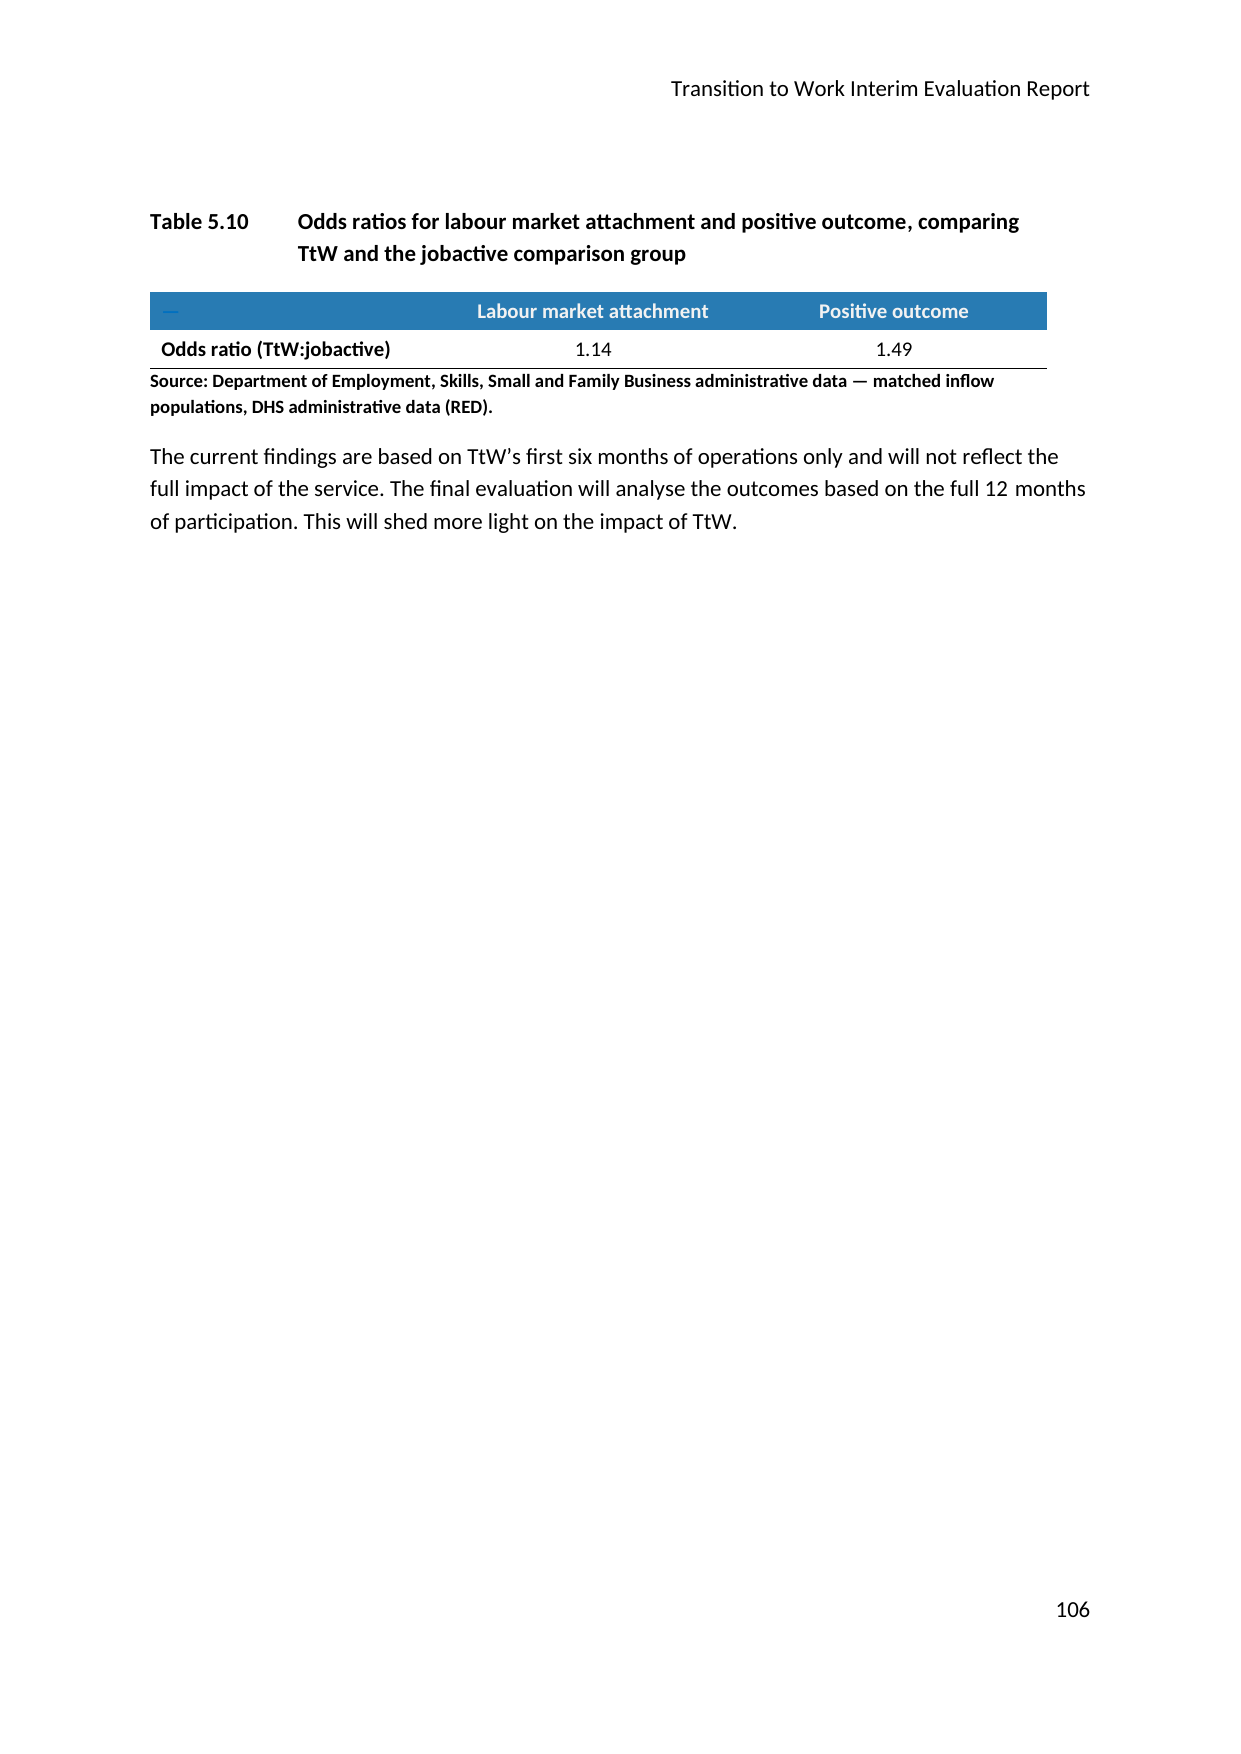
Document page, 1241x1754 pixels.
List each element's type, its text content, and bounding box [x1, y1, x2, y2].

text Source: Department of Employment, Skills, Small and Family Business administrative data — matched inflow populations, DHS administrative data (RED). [150, 369, 1090, 418]
table_header Positive outcome [741, 292, 1047, 330]
table_cell Odds ratio (TtW:jobactive) [150, 330, 445, 368]
table_header — [150, 292, 445, 330]
table_cell 1.14 [445, 330, 741, 368]
text The current findings are based on TtW’s first six months of operations only and will not reflect the full impact of the service. The final evaluation will analyse the outcomes based on the full 12 months of participation. This will shed more light on the impact of TtW. [150, 442, 1090, 535]
table_header Labour market attachment [445, 292, 741, 330]
table_cell 1.49 [741, 330, 1047, 368]
